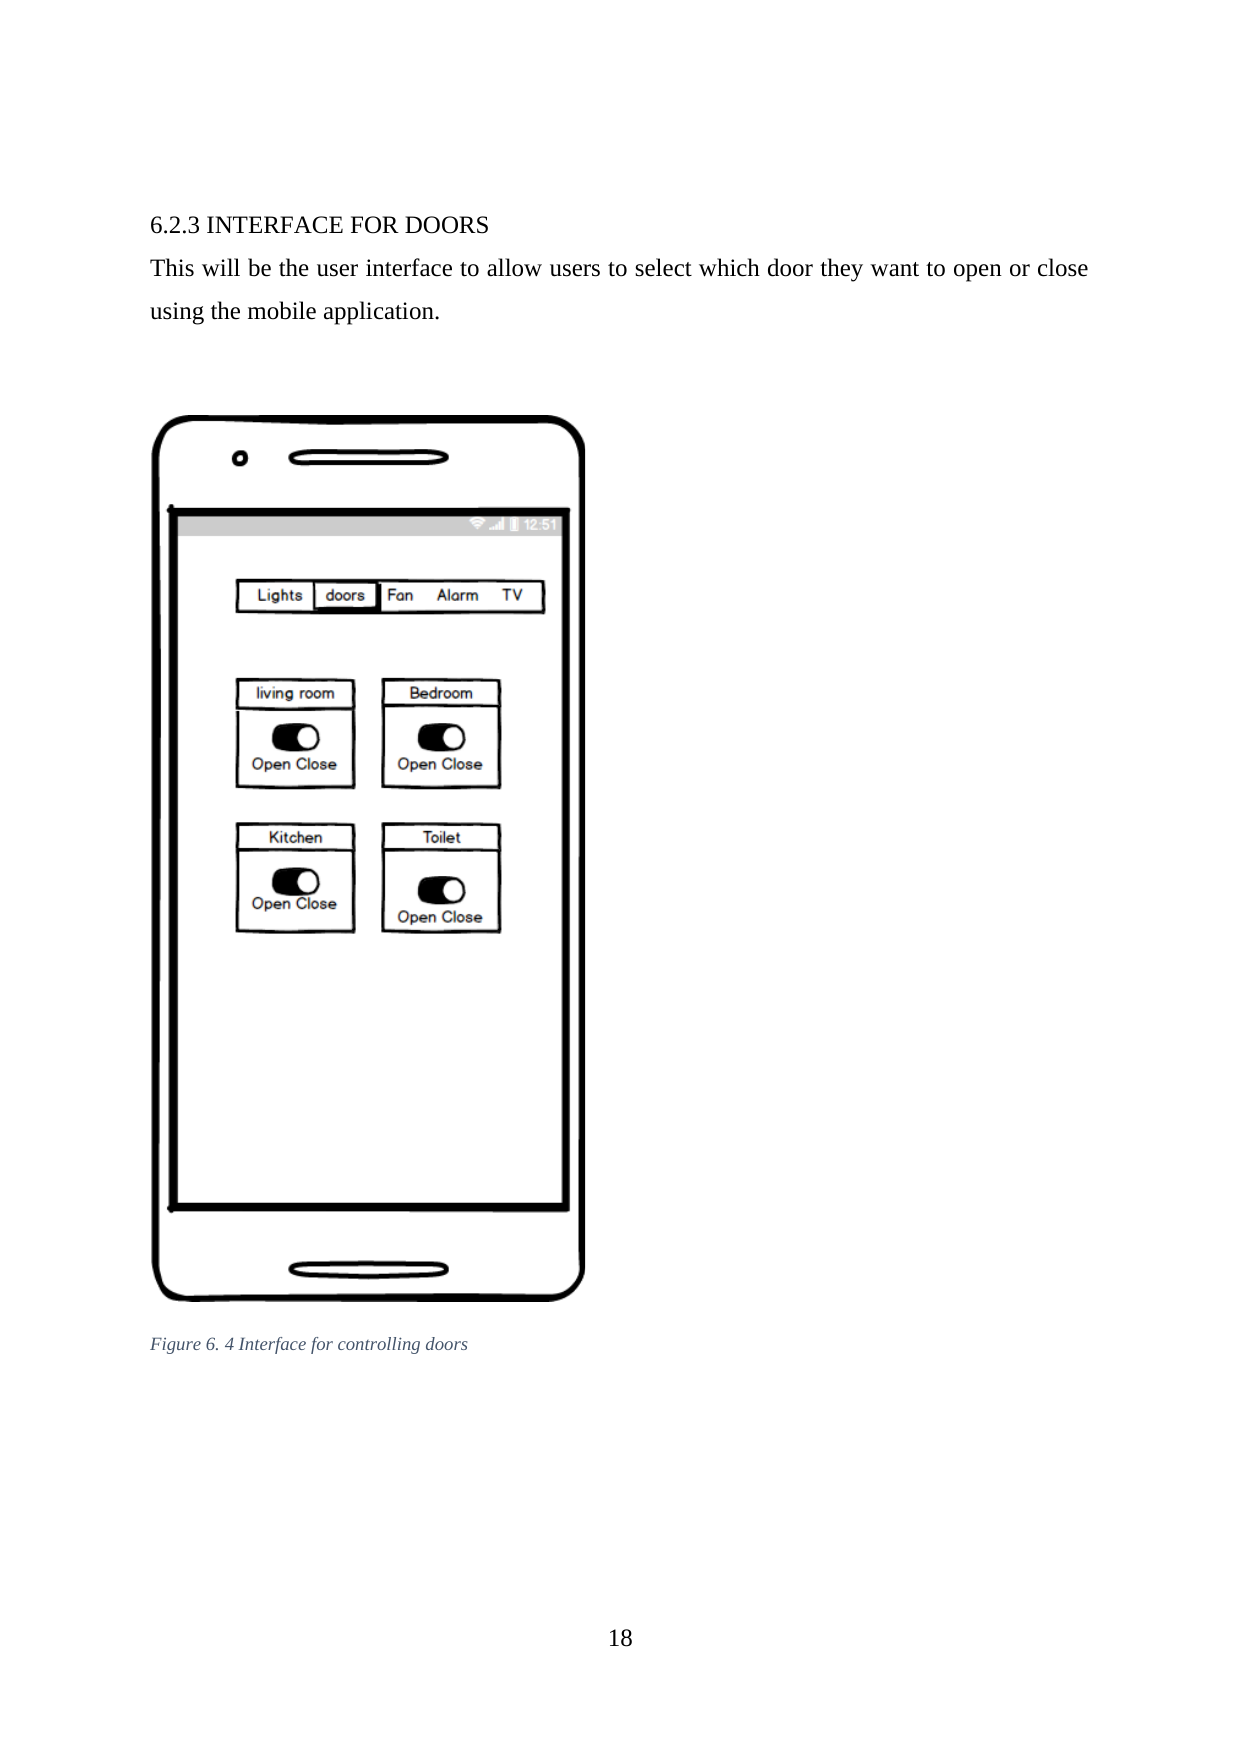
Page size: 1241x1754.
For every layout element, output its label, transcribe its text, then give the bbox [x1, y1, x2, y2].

subtitle 6.2.3 INTERFACE FOR DOORS [150, 210, 1090, 238]
picture [150, 415, 586, 1302]
text Figure 6. 4 Interface for controlling doors [150, 1332, 1090, 1354]
text This will be the user interface to allow users to select which door they want to open or close using the mobile application. [150, 253, 1090, 325]
